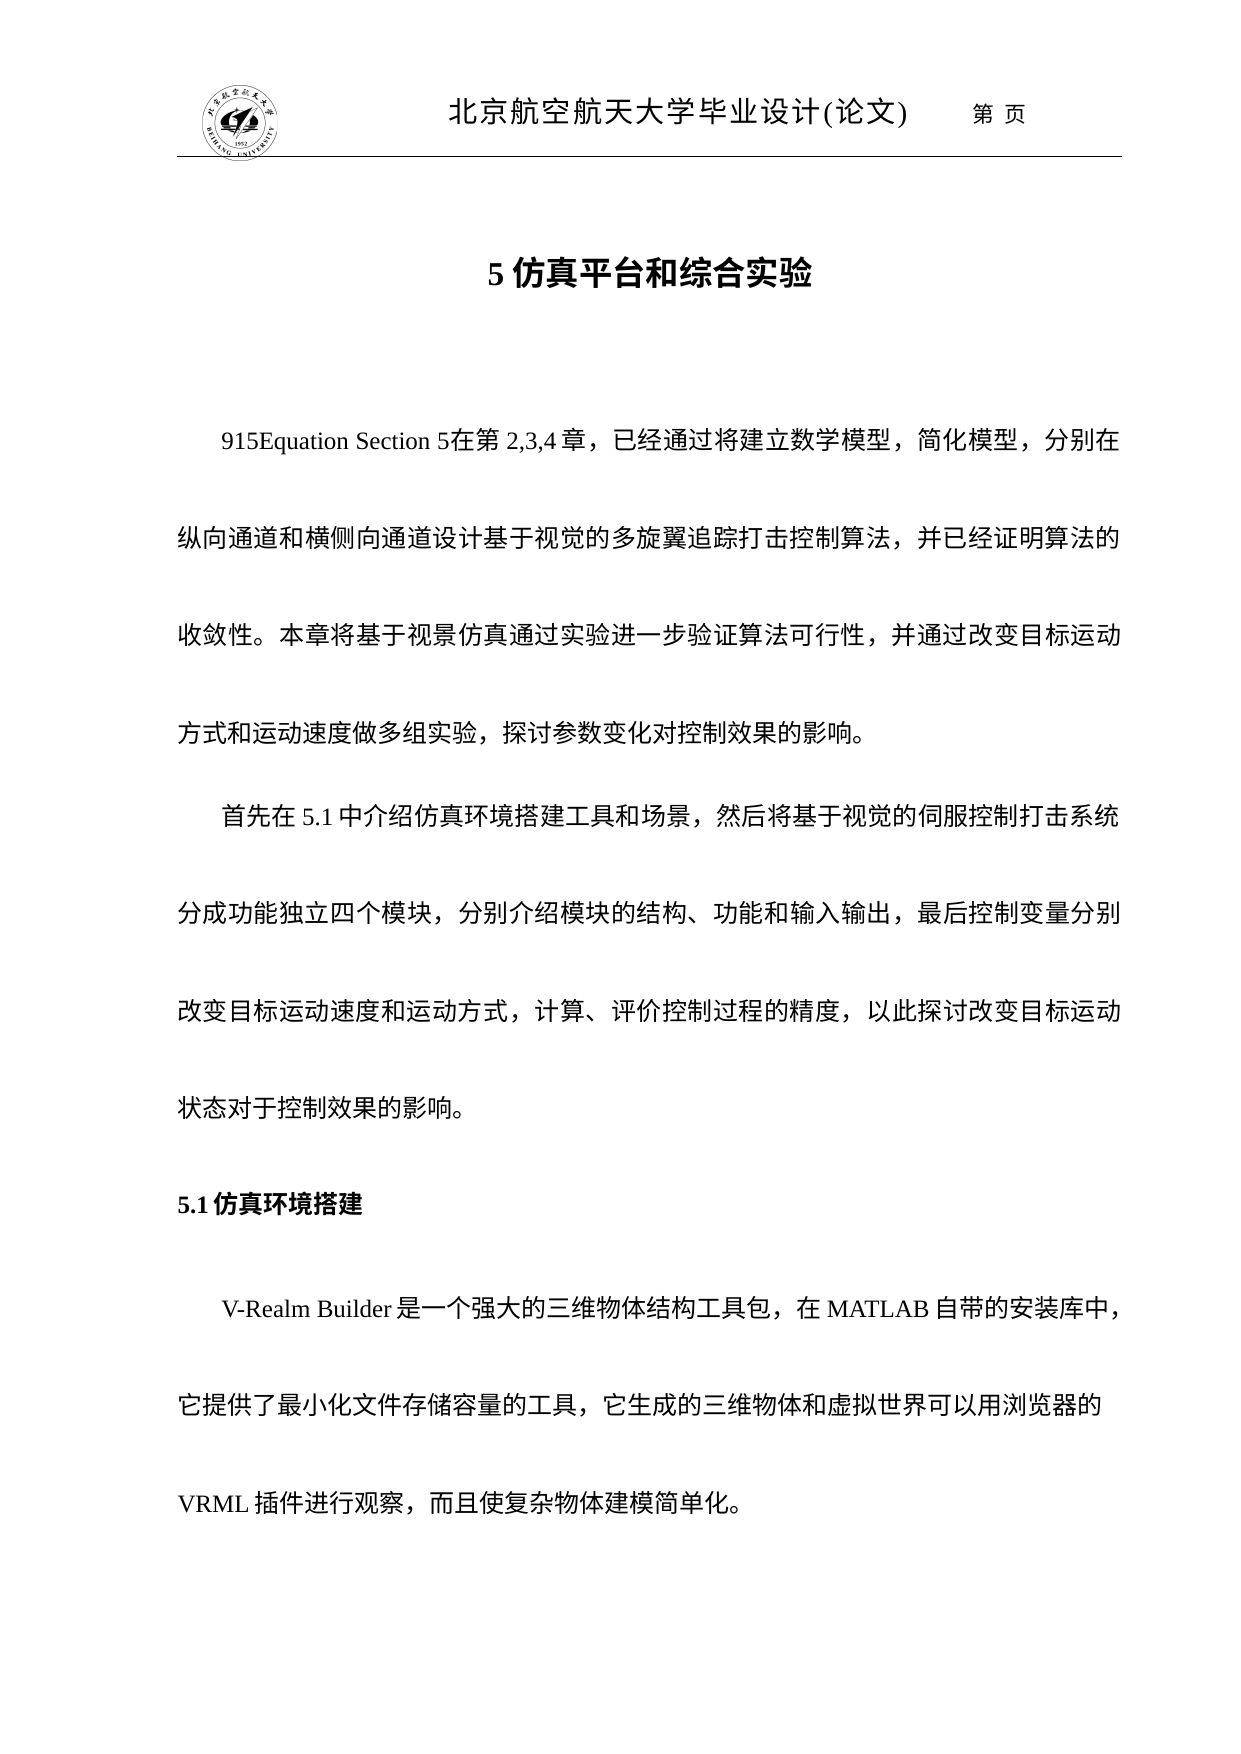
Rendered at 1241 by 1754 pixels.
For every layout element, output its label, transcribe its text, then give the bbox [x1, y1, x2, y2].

picture [202, 85, 278, 156]
subtitle 5 仿真平台和综合实验 [177, 238, 1122, 303]
text 首先在5.1中介绍仿真环境搭建工具和场景，然后将基于视觉的伺服控制打击系统分成功能独立四个模块，分别介绍模块的结构、功能和输入输出，最后控制变量分别改变目标运动速度和运动方式，计算、评价控制过程的精度，以此探讨改变目标运动状态对于控制效果的影响。 [177, 782, 1122, 1139]
subtitle 5.1仿真环境搭建 [177, 1170, 1122, 1235]
text V-Realm Builder是一个强大的三维物体结构工具包，在MATLAB自带的安装库中，它提供了最小化文件存储容量的工具，它生成的三维物体和虚拟世界可以用浏览器的VRML插件进行观察，而且使复杂物体建模简单化。 [177, 1274, 1122, 1534]
text 在第2,3,4章，已经通过将建立数学模型，简化模型，分别在纵向通道和横侧向通道设计基于视觉的多旋翼追踪打击控制算法，并已经证明算法的收敛性。本章将基于视景仿真通过实验进一步验证算法可行性，并通过改变目标运动方式和运动速度做多组实验，探讨参数变化对控制效果的影响。 [177, 406, 1122, 764]
picture [202, 157, 278, 161]
